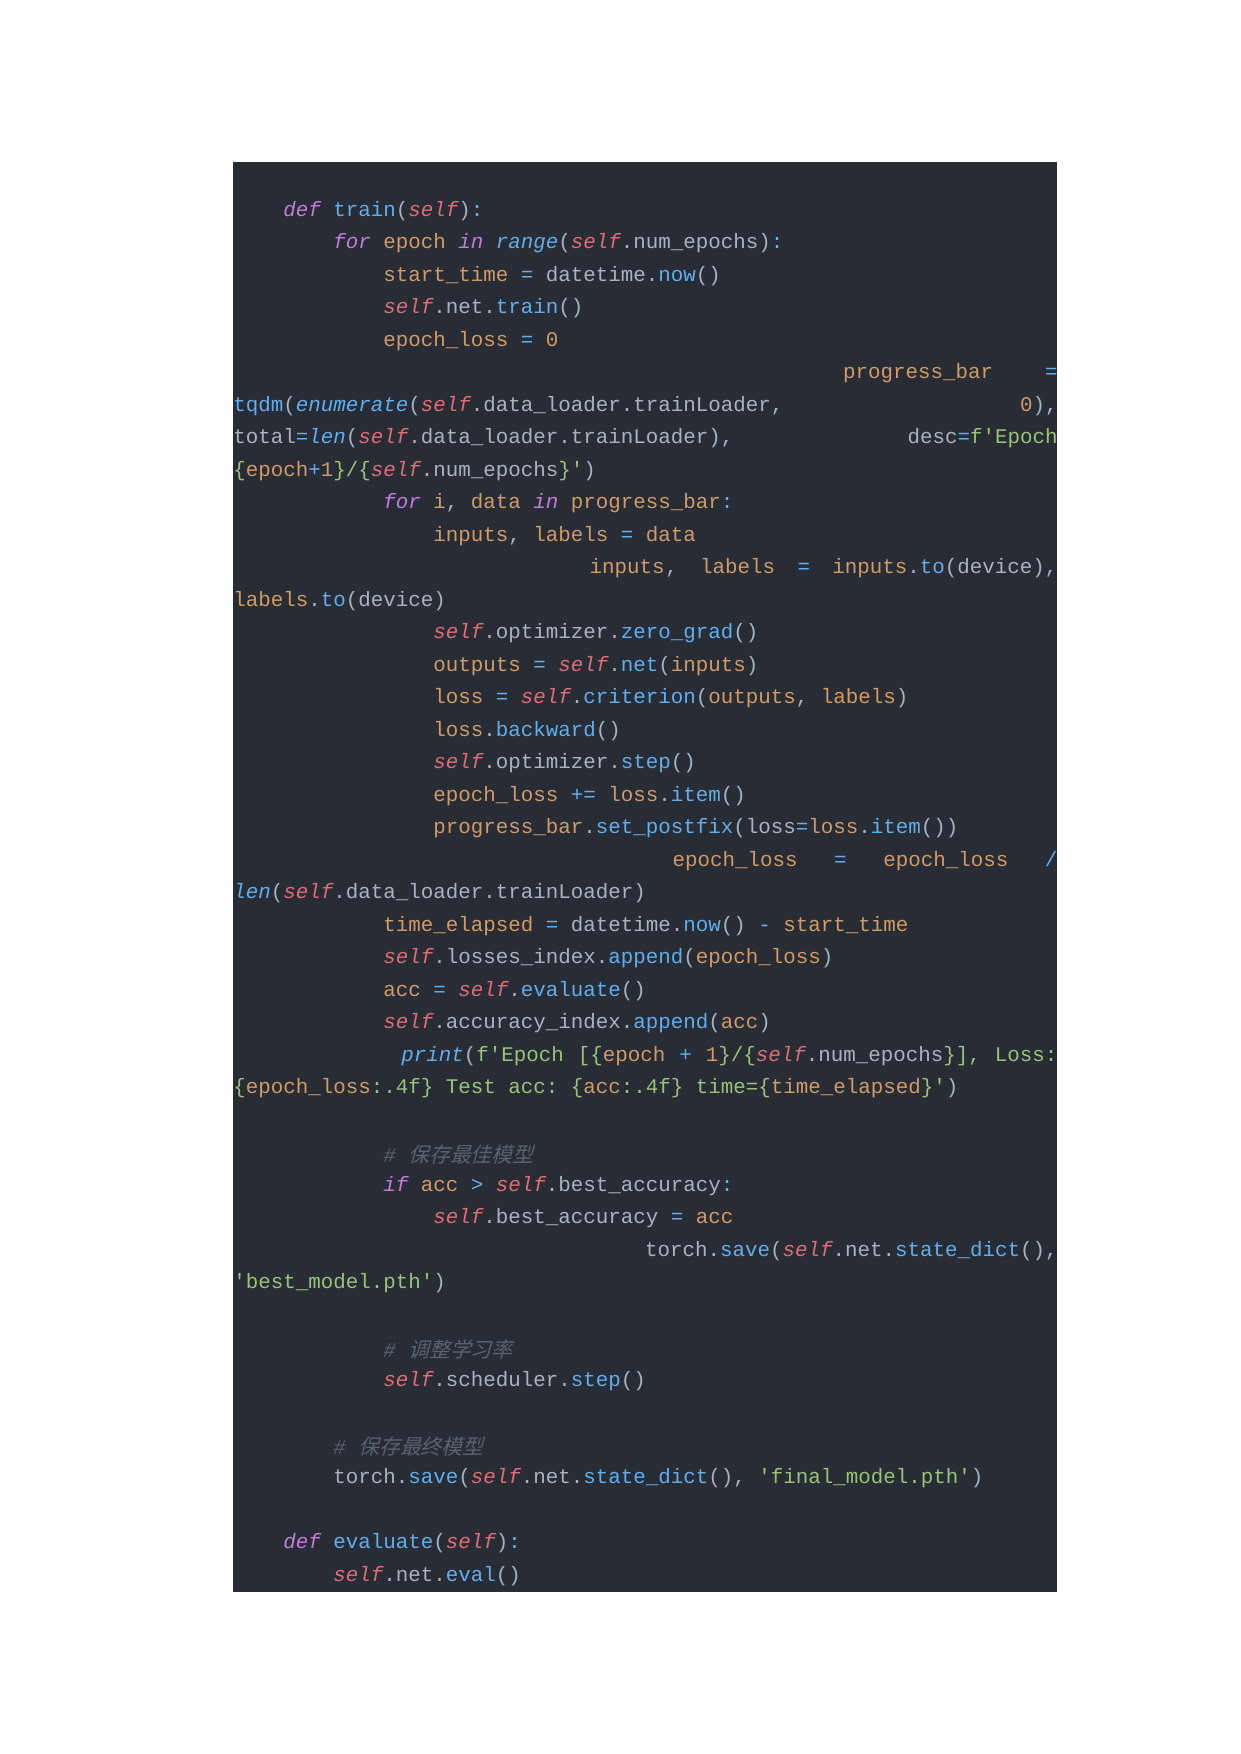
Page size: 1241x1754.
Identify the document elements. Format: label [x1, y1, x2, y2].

text [233, 162, 1057, 1592]
